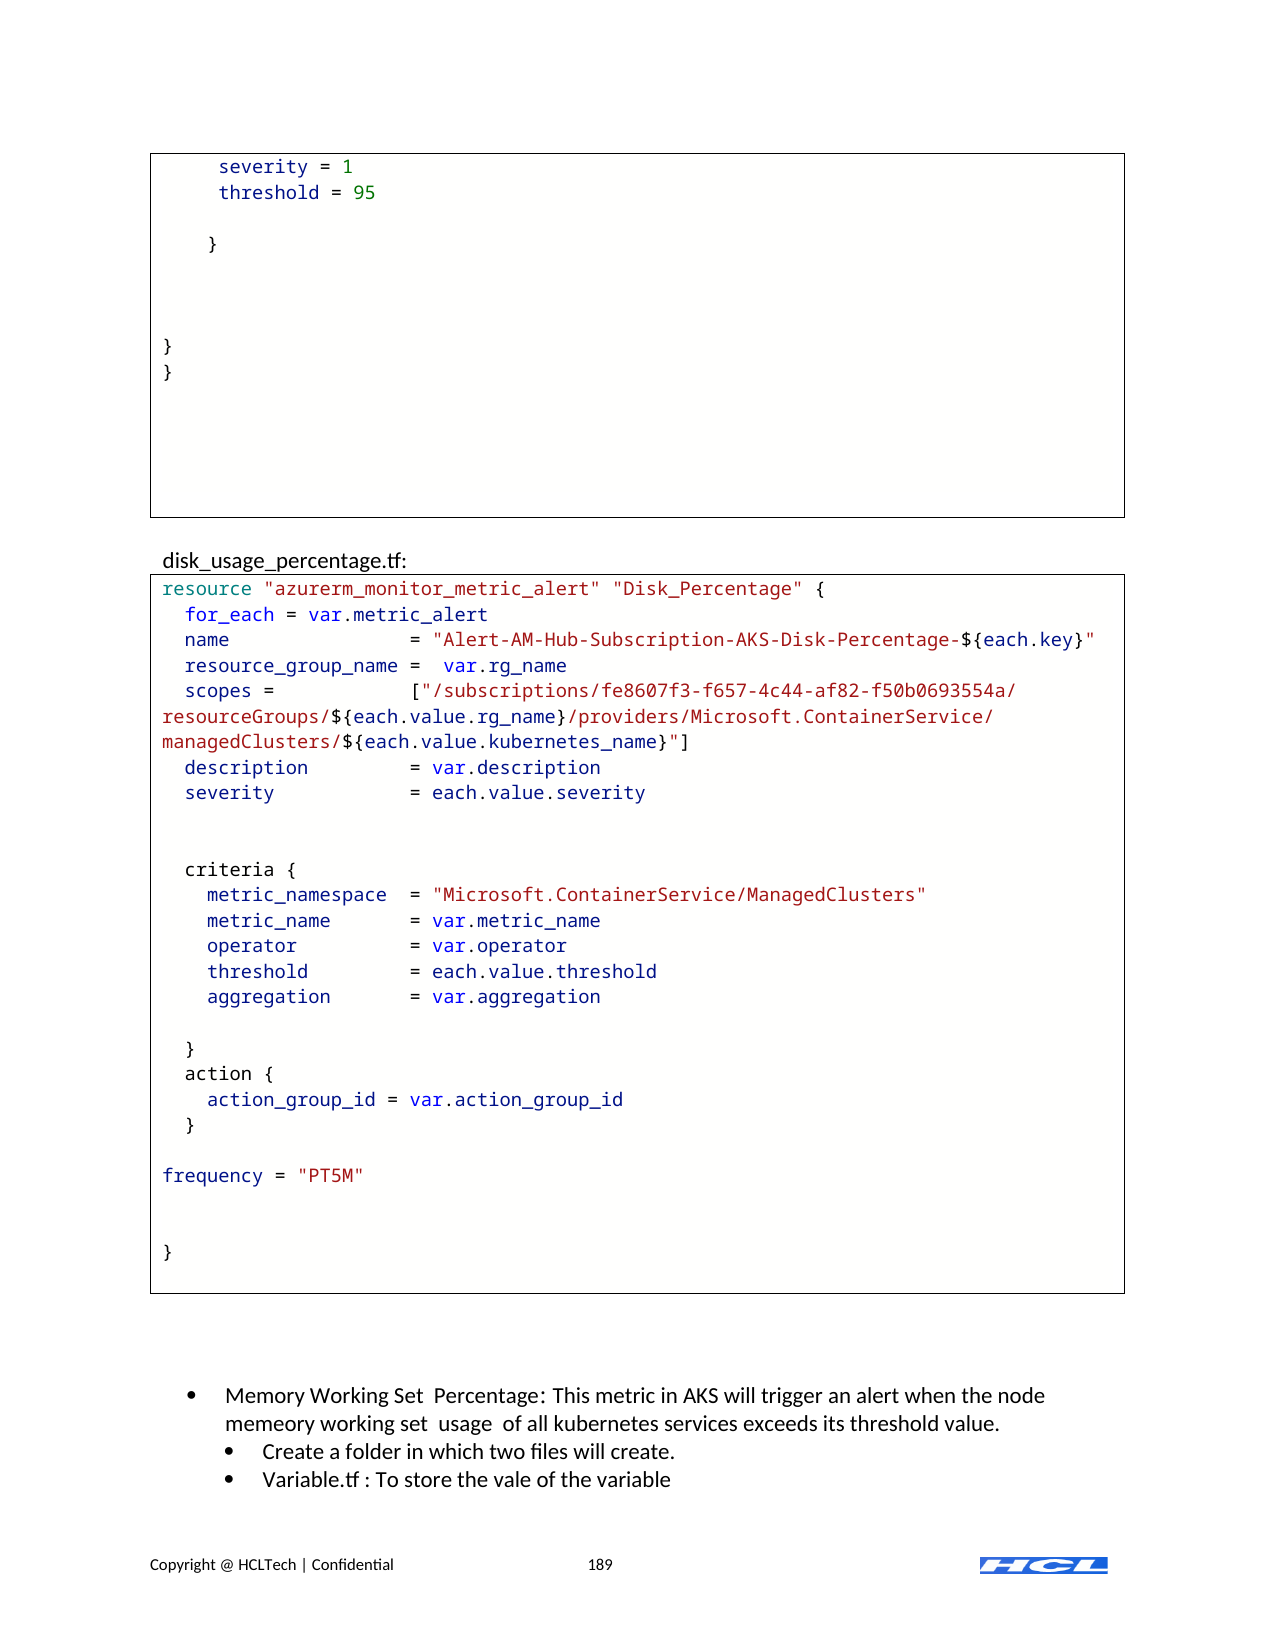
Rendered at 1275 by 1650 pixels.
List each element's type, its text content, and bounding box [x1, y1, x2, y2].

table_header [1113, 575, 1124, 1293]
list Variable.tf : To store the vale of the variable [225, 1465, 1125, 1493]
text disk_usage_percentage.tf: [150, 546, 1125, 574]
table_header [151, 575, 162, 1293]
list Create a folder in which two files will create. [225, 1437, 1125, 1465]
picture [980, 1557, 1108, 1574]
list Memory Working Set Percentage: This metric in AKS will trigger an alert when the node memeory working set usage of all kubernetes services exceeds its threshold value. [187, 1380, 1125, 1437]
